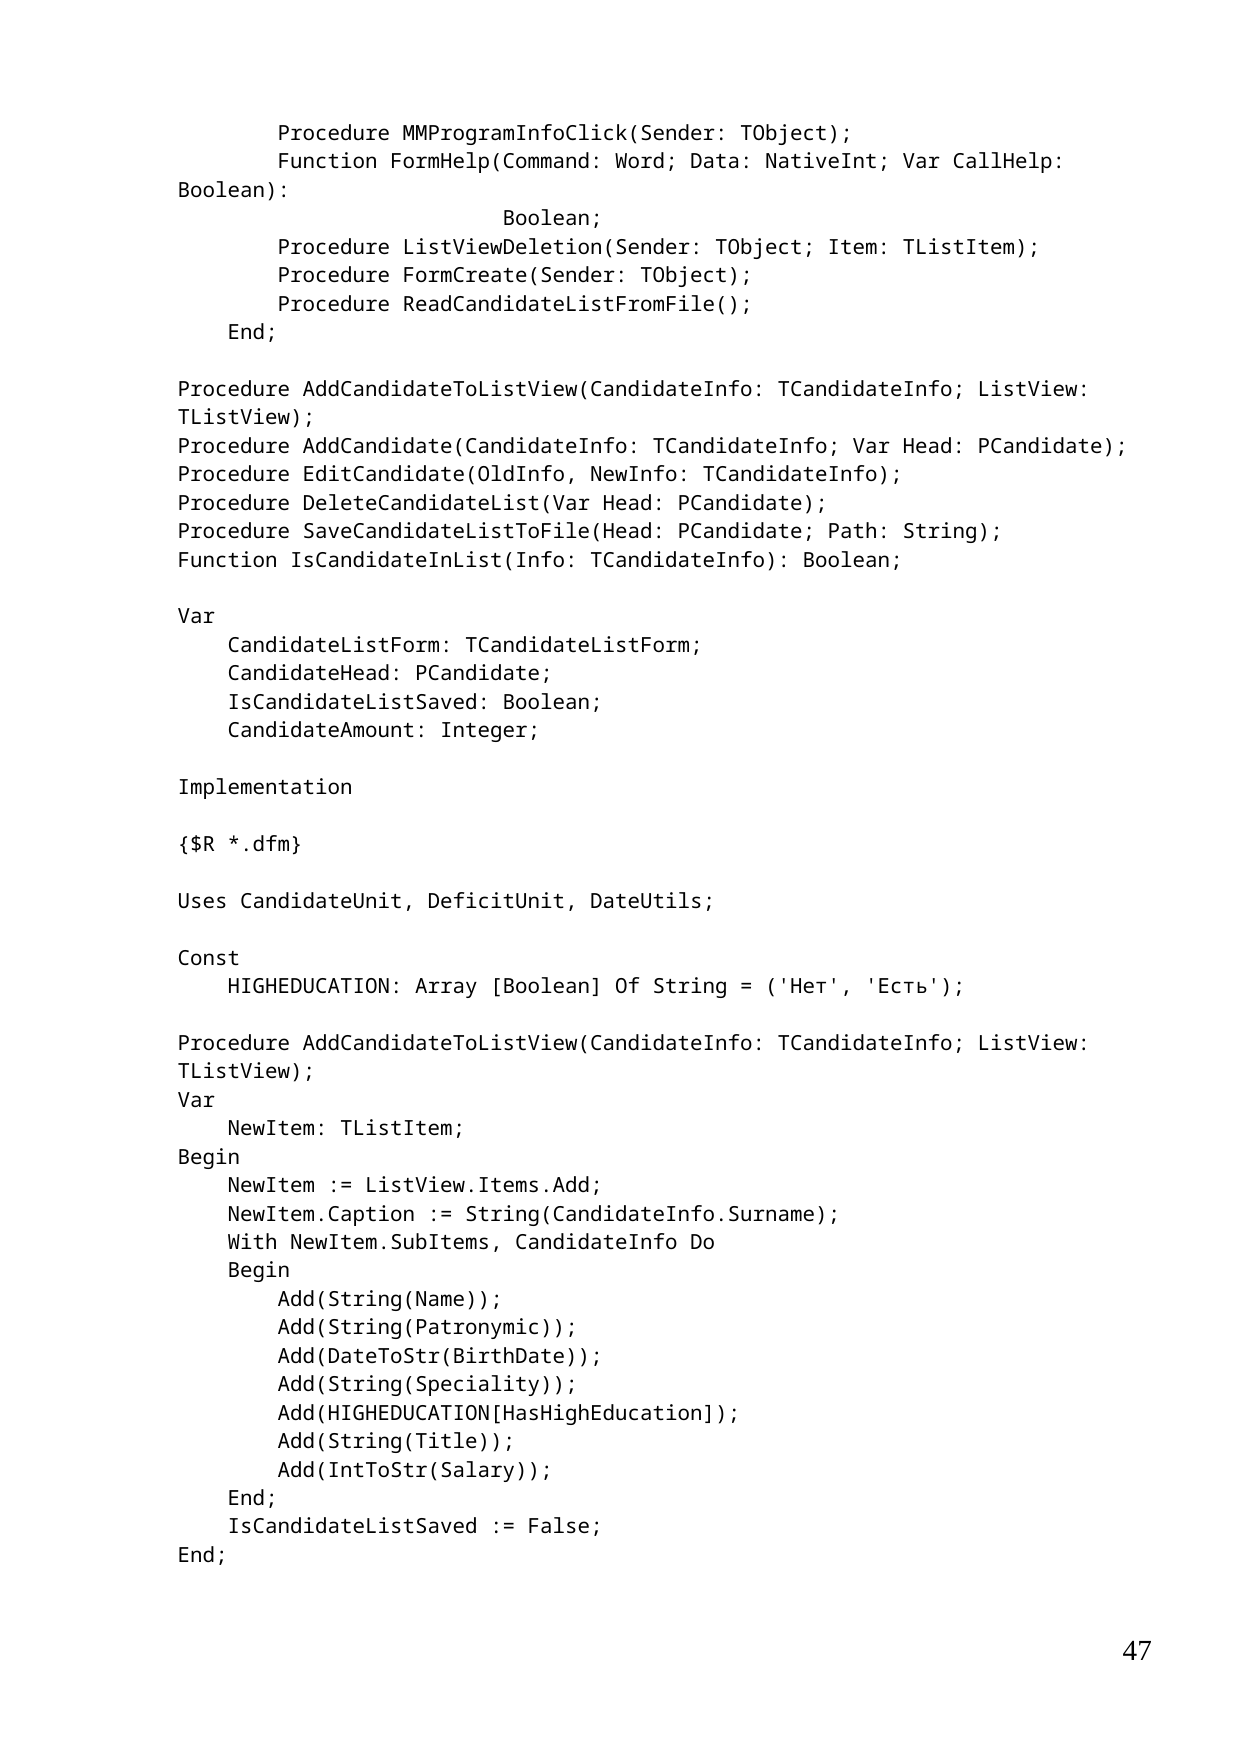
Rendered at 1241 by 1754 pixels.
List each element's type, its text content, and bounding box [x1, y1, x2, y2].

text Add(String(Title)); [177, 1426, 1152, 1455]
text Procedure ListViewDeletion(Sender: TObject; Item: TListItem); [177, 232, 1152, 260]
text Procedure ReadCandidateListFromFile(); [177, 289, 1152, 317]
text Add(String(Name)); [177, 1284, 1152, 1312]
text {$R *.dfm} [177, 829, 1152, 857]
text CandidateListForm: TCandidateListForm; [177, 630, 1152, 658]
text Procedure SaveCandidateListToFile(Head: PCandidate; Path: String); [177, 516, 1152, 545]
text Begin [177, 1256, 1152, 1284]
text Var [177, 602, 1152, 630]
text Procedure MMProgramInfoClick(Sender: TObject); [177, 118, 1152, 147]
text CandidateHead: PCandidate; [177, 658, 1152, 687]
text End; [177, 1540, 1152, 1568]
text IsCandidateListSaved := False; [177, 1512, 1152, 1540]
text Add(HIGHEDUCATION[HasHighEducation]); [177, 1398, 1152, 1426]
text Var [177, 1085, 1152, 1113]
text Const [177, 943, 1152, 971]
text HIGHEDUCATION: Array [Boolean] Of String = ('Нет', 'Есть'); [177, 971, 1152, 1000]
text Procedure AddCandidateToListView(CandidateInfo: TCandidateInfo; ListView: TListView); [177, 374, 1152, 431]
text Implementation [177, 772, 1152, 801]
text Add(IntToStr(Salary)); [177, 1455, 1152, 1483]
text Add(String(Speciality)); [177, 1369, 1152, 1398]
text Procedure AddCandidate(CandidateInfo: TCandidateInfo; Var Head: PCandidate); [177, 431, 1152, 459]
text NewItem := ListView.Items.Add; [177, 1170, 1152, 1199]
text Procedure AddCandidateToListView(CandidateInfo: TCandidateInfo; ListView: TListView); [177, 1028, 1152, 1085]
text End; [177, 317, 1152, 346]
text NewItem.Caption := String(CandidateInfo.Surname); [177, 1199, 1152, 1227]
text NewItem: TListItem; [177, 1113, 1152, 1142]
text Begin [177, 1142, 1152, 1170]
text Procedure FormCreate(Sender: TObject); [177, 260, 1152, 289]
text Function IsCandidateInList(Info: TCandidateInfo): Boolean; [177, 545, 1152, 573]
text CandidateAmount: Integer; [177, 715, 1152, 744]
text Function FormHelp(Command: Word; Data: NativeInt; Var CallHelp: Boolean): [177, 147, 1152, 203]
text Uses CandidateUnit, DeficitUnit, DateUtils; [177, 886, 1152, 914]
text Procedure DeleteCandidateList(Var Head: PCandidate); [177, 488, 1152, 516]
text Procedure EditCandidate(OldInfo, NewInfo: TCandidateInfo); [177, 459, 1152, 488]
text IsCandidateListSaved: Boolean; [177, 687, 1152, 715]
text With NewItem.SubItems, CandidateInfo Do [177, 1227, 1152, 1256]
text Boolean; [177, 203, 1152, 232]
text Add(DateToStr(BirthDate)); [177, 1341, 1152, 1369]
text Add(String(Patronymic)); [177, 1312, 1152, 1341]
text End; [177, 1483, 1152, 1512]
